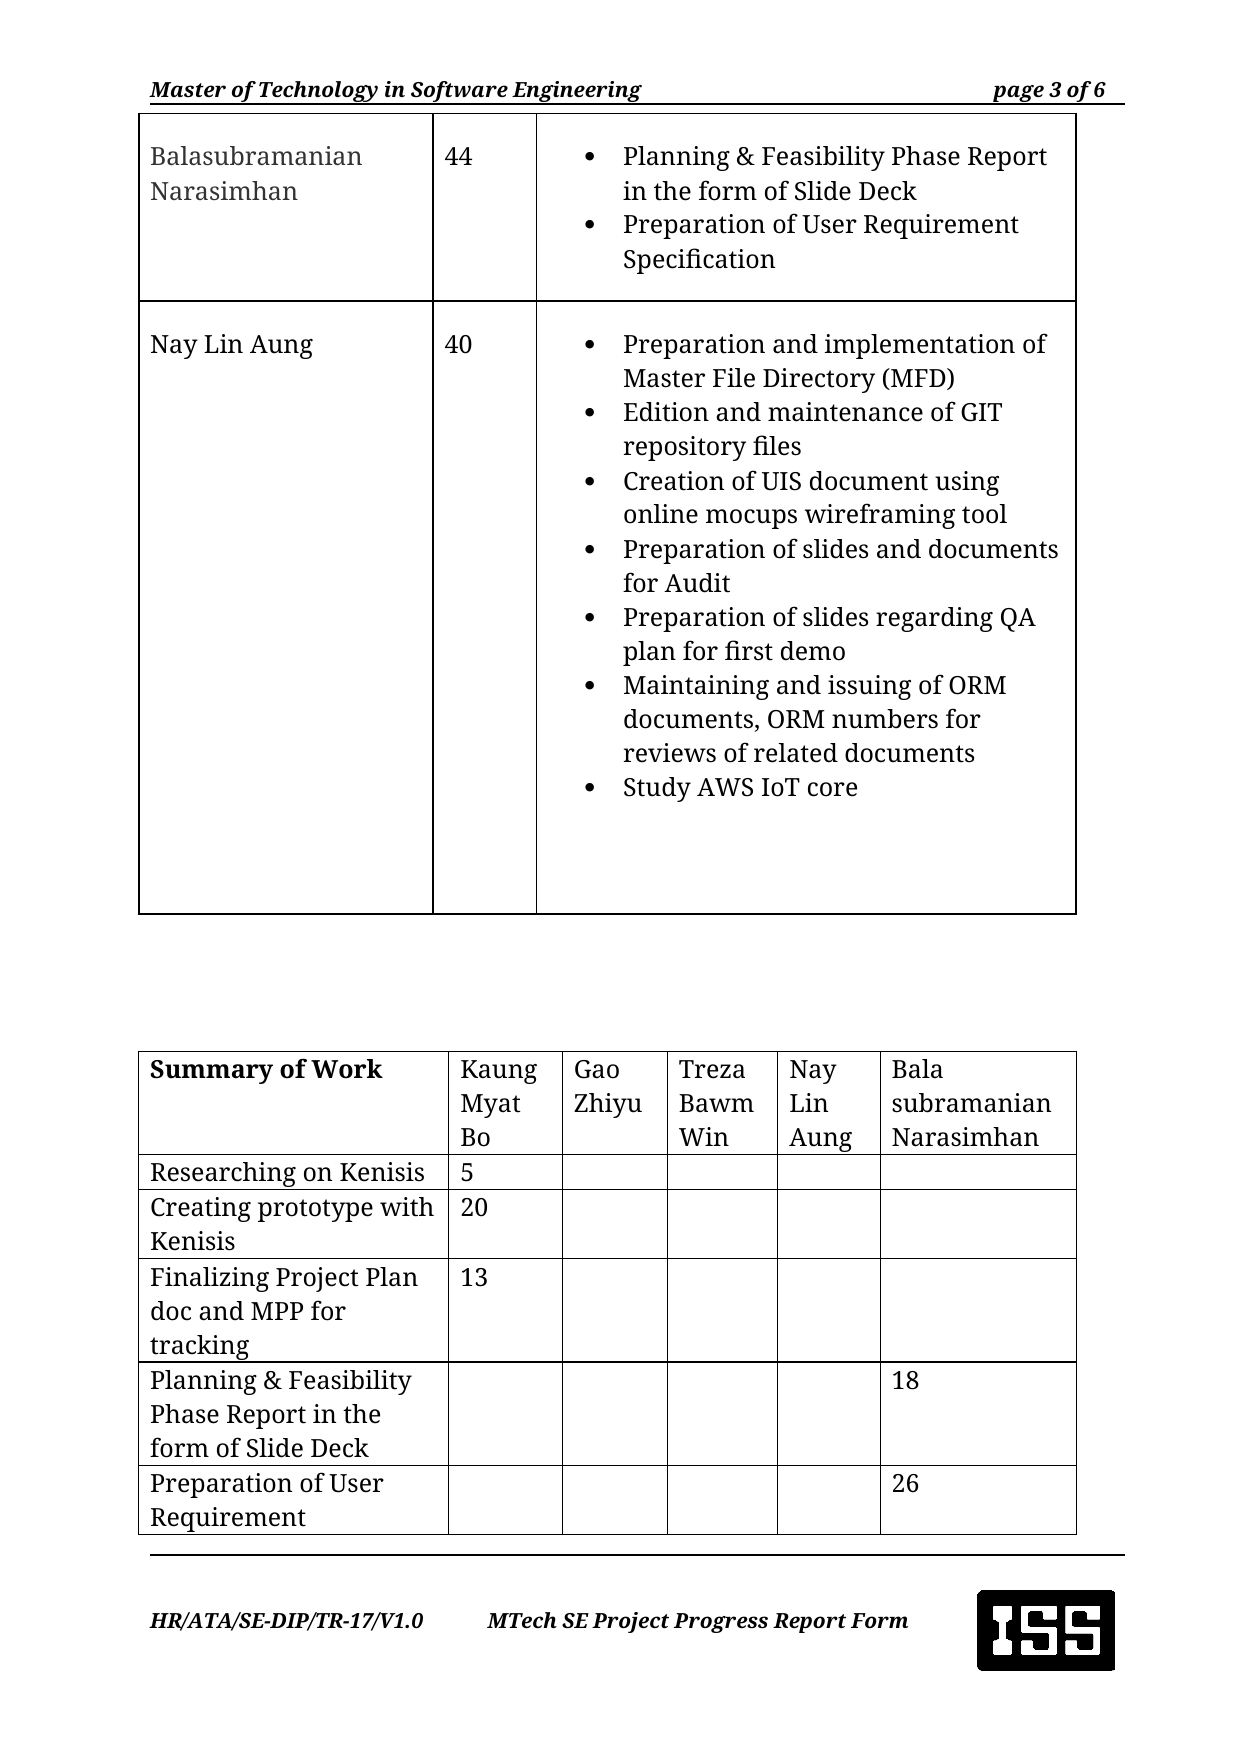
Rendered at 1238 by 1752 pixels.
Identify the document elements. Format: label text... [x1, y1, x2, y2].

table_header Treza Bawm Win [668, 1052, 777, 1154]
table_cell [881, 1259, 1076, 1361]
table_cell Preparation and implementation of Master File Directory (MFD) Edition and maintenance of GIT repository files Creation of UIS document using online mocups wireframing tool Preparation of slides and documents for Audit Preparation of slides regarding QA plan for first demo Maintaining and issuing of ORM documents, ORM numbers for reviews of related documents Study AWS IoT core [537, 302, 1075, 913]
table_cell 20 [449, 1190, 562, 1258]
table_cell [778, 1466, 880, 1534]
table_cell 40 [434, 302, 536, 913]
table_cell [778, 1363, 880, 1464]
table_cell [881, 1155, 1076, 1189]
table_cell [668, 1190, 777, 1258]
table_cell [778, 1155, 880, 1189]
table_cell [563, 1259, 667, 1361]
table_cell [668, 1363, 777, 1464]
table_cell Creating prototype with Kenisis [139, 1190, 448, 1258]
table_cell [449, 1466, 562, 1534]
table_cell [563, 1363, 667, 1464]
table_header Kaung Myat Bo [449, 1052, 562, 1154]
table_cell [668, 1466, 777, 1534]
table_cell [668, 1259, 777, 1361]
table_cell 18 [881, 1363, 1076, 1464]
table_header Summary of Work [139, 1052, 448, 1154]
table_cell 44 [434, 114, 536, 300]
table_cell [881, 1190, 1076, 1258]
table_cell [778, 1190, 880, 1258]
table_cell [449, 1363, 562, 1464]
table_cell 5 [449, 1155, 562, 1189]
table_cell [668, 1155, 777, 1189]
table_cell Nay Lin Aung [140, 302, 432, 913]
table_cell Planning & Feasibility Phase Report in the form of Slide Deck Preparation of User Requirement Specification [537, 114, 1075, 300]
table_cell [139, 1466, 448, 1534]
table_header Nay Lin Aung [778, 1052, 880, 1154]
table_cell [563, 1155, 667, 1189]
table_cell Researching on Kenisis [139, 1155, 448, 1189]
table_header Gao Zhiyu [563, 1052, 667, 1154]
table_cell Finalizing Project Plan doc and MPP for tracking [139, 1259, 448, 1361]
table_cell 13 [449, 1259, 562, 1361]
table_cell Planning & Feasibility Phase Report in the form of Slide Deck [139, 1363, 448, 1464]
table_cell [563, 1190, 667, 1258]
table_cell 26 [881, 1466, 1076, 1534]
table_cell Balasubramanian Narasimhan [140, 114, 432, 300]
table_cell [563, 1466, 667, 1534]
table_cell [778, 1259, 880, 1361]
table_header Bala subramanian Narasimhan [881, 1052, 1076, 1154]
